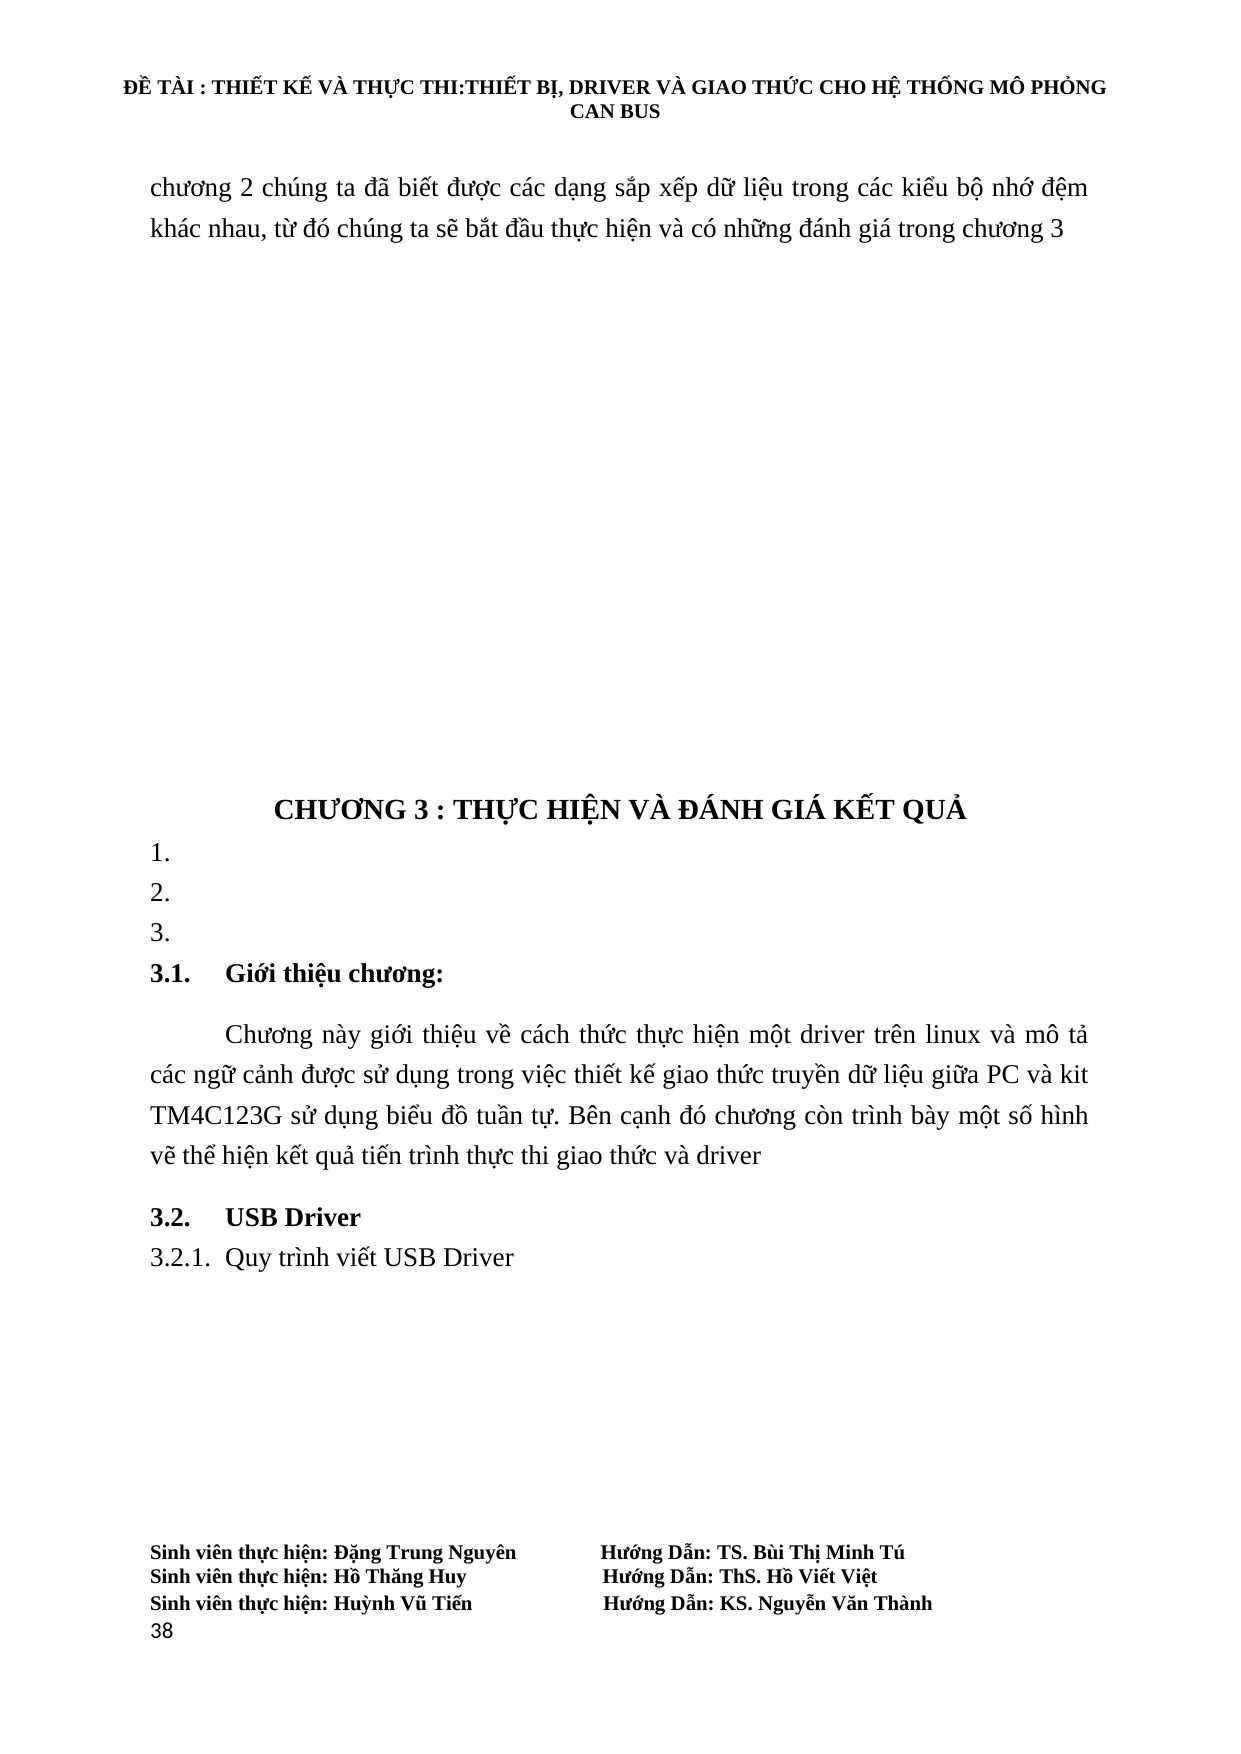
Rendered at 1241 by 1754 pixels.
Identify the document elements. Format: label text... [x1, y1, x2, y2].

list Giới thiệu chương: [150, 957, 1090, 988]
subtitle CHƯƠNG 3 : THỰC HIỆN VÀ ĐÁNH GIÁ KẾT QUẢ [150, 792, 1090, 826]
list Quy trình viết USB Driver [150, 1241, 1090, 1272]
text Chương này giới thiệu về cách thức thực hiện một driver trên linux và mô tả các ngữ cảnh được sử dụng trong việc thiết kế giao thức truyền dữ liệu giữa PC và kit TM4C123G sử dụng biểu đồ tuần tự. Bên cạnh đó chương còn trình bày một số hình vẽ thể hiện kết quả tiến trình thực thi giao thức và driver [150, 1018, 1090, 1171]
list USB Driver [150, 1201, 1090, 1232]
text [150, 171, 1090, 243]
